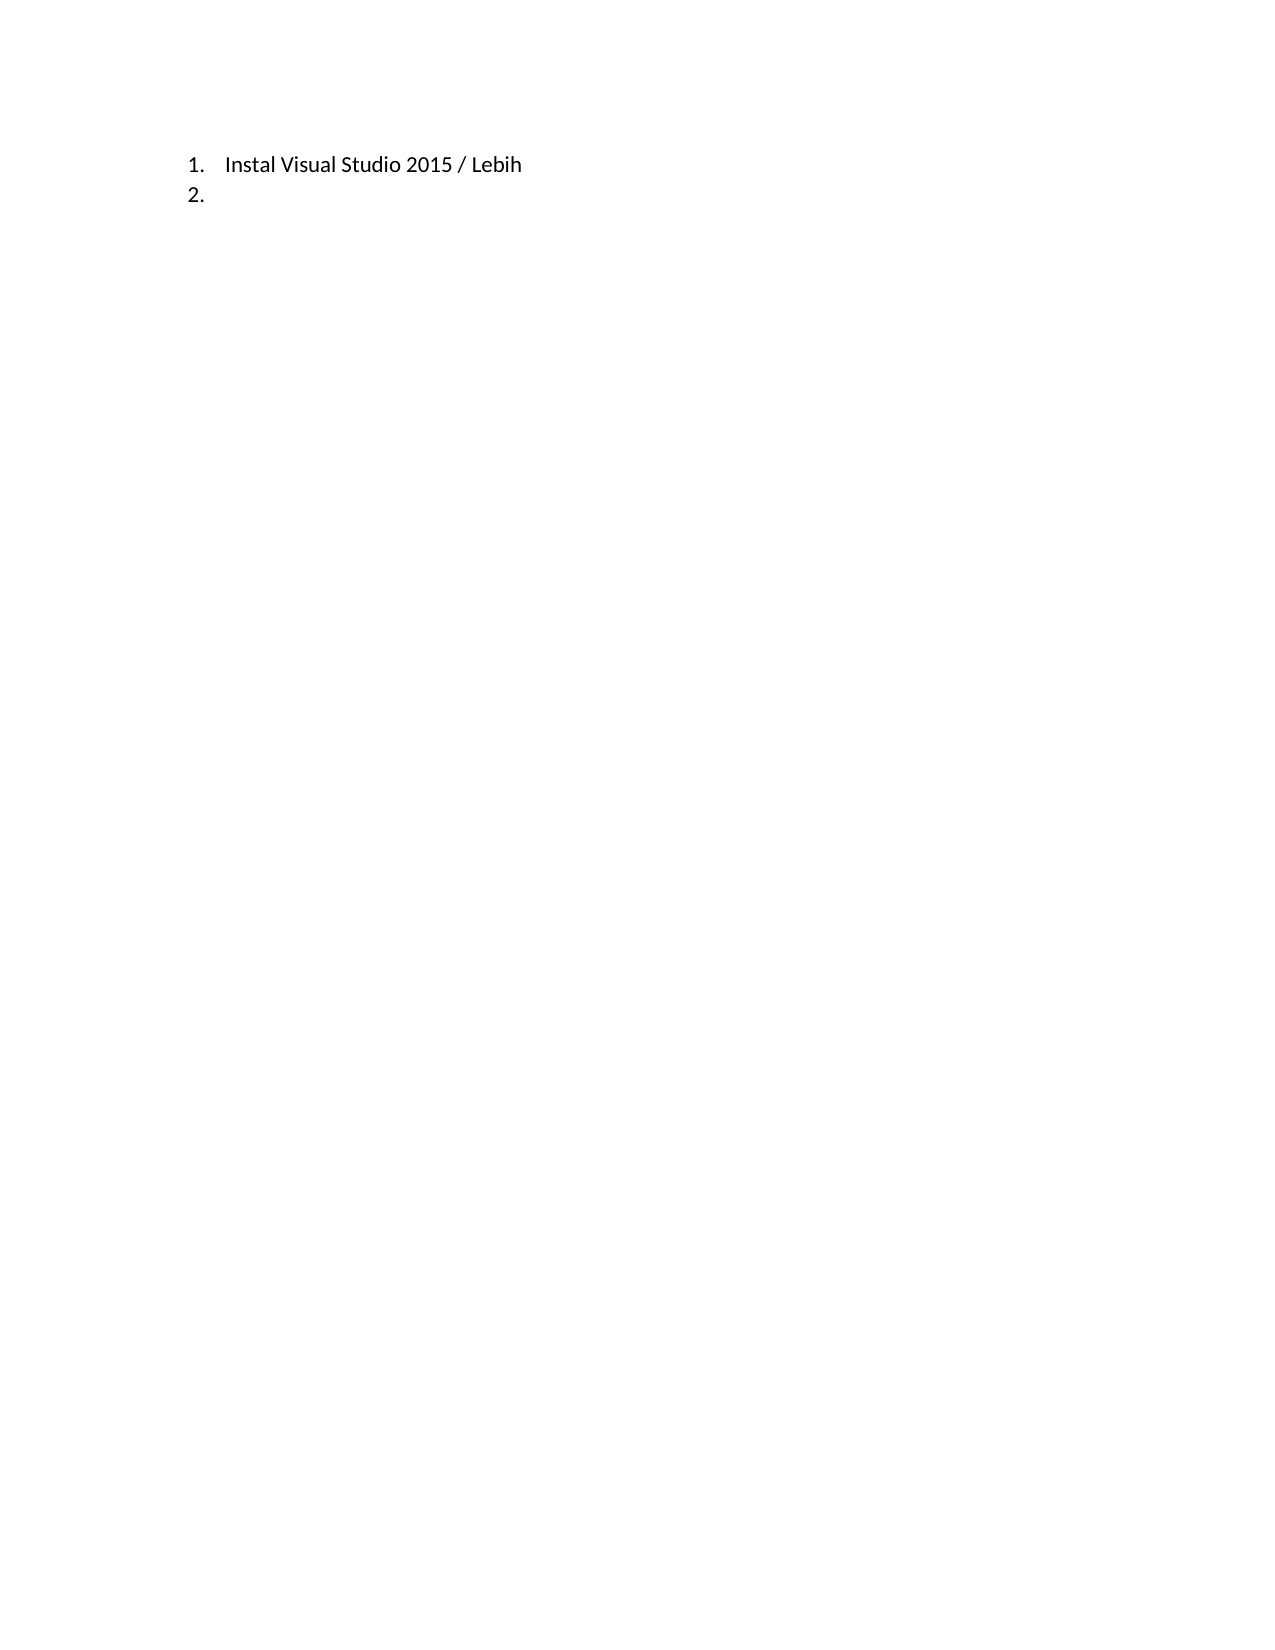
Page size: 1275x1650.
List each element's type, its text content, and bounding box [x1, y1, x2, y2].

list Instal Visual Studio 2015 / Lebih [187, 150, 1125, 178]
